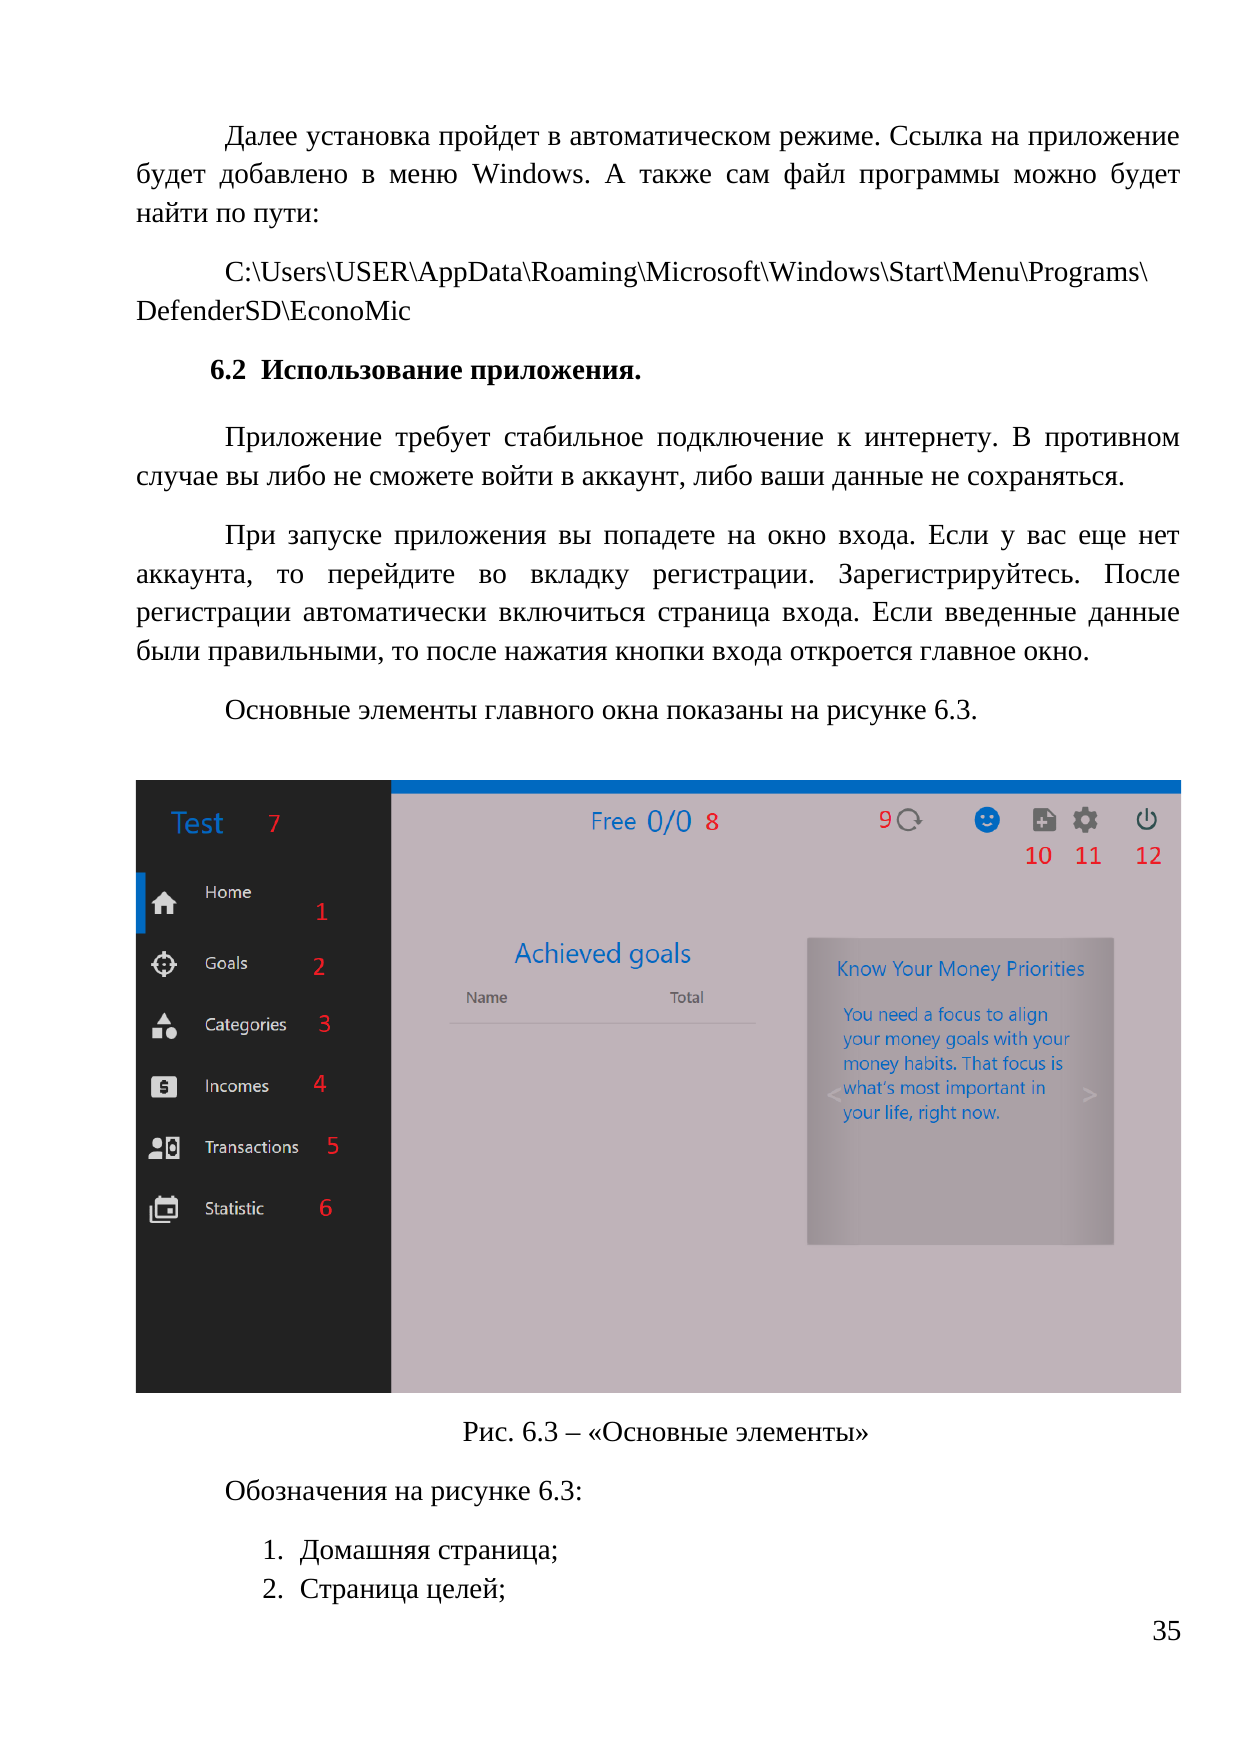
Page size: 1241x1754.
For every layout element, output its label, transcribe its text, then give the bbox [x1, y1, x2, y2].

text Рис. 6.3 – «Основные элементы» [136, 1414, 1181, 1447]
text Основные элементы главного окна показаны на рисунке 6.3. [136, 692, 1181, 726]
subtitle 6.2 Использование приложения. [210, 352, 1181, 386]
text При запуске приложения вы попадете на окно входа. Если у вас еще нет аккаунта, то перейдите во вкладку регистрации. Зарегистрируйтесь. После регистрации автоматически включиться страница входа. Если введенные данные были правильными, то после нажатия кнопки входа откроется главное окно. [136, 517, 1181, 667]
text C:\Users\USER\AppData\Roaming\Microsoft\Windows\Start\Menu\Programs\ DefenderSD\EconoMic [136, 254, 1181, 327]
picture [135, 780, 1182, 1393]
list Домашняя страница; [262, 1532, 1181, 1566]
text Далее установка пройдет в автоматическом режиме. Ссылка на приложение будет добавлено в меню Windows. А также сам файл программы можно будет найти по пути: [136, 118, 1181, 229]
list Страница целей; [262, 1571, 1181, 1604]
text Приложение требует стабильное подключение к интернету. В противном случае вы либо не сможете войти в аккаунт, либо ваши данные не сохраняться. [136, 419, 1181, 492]
text Обозначения на рисунке 6.3: [136, 1473, 1181, 1507]
